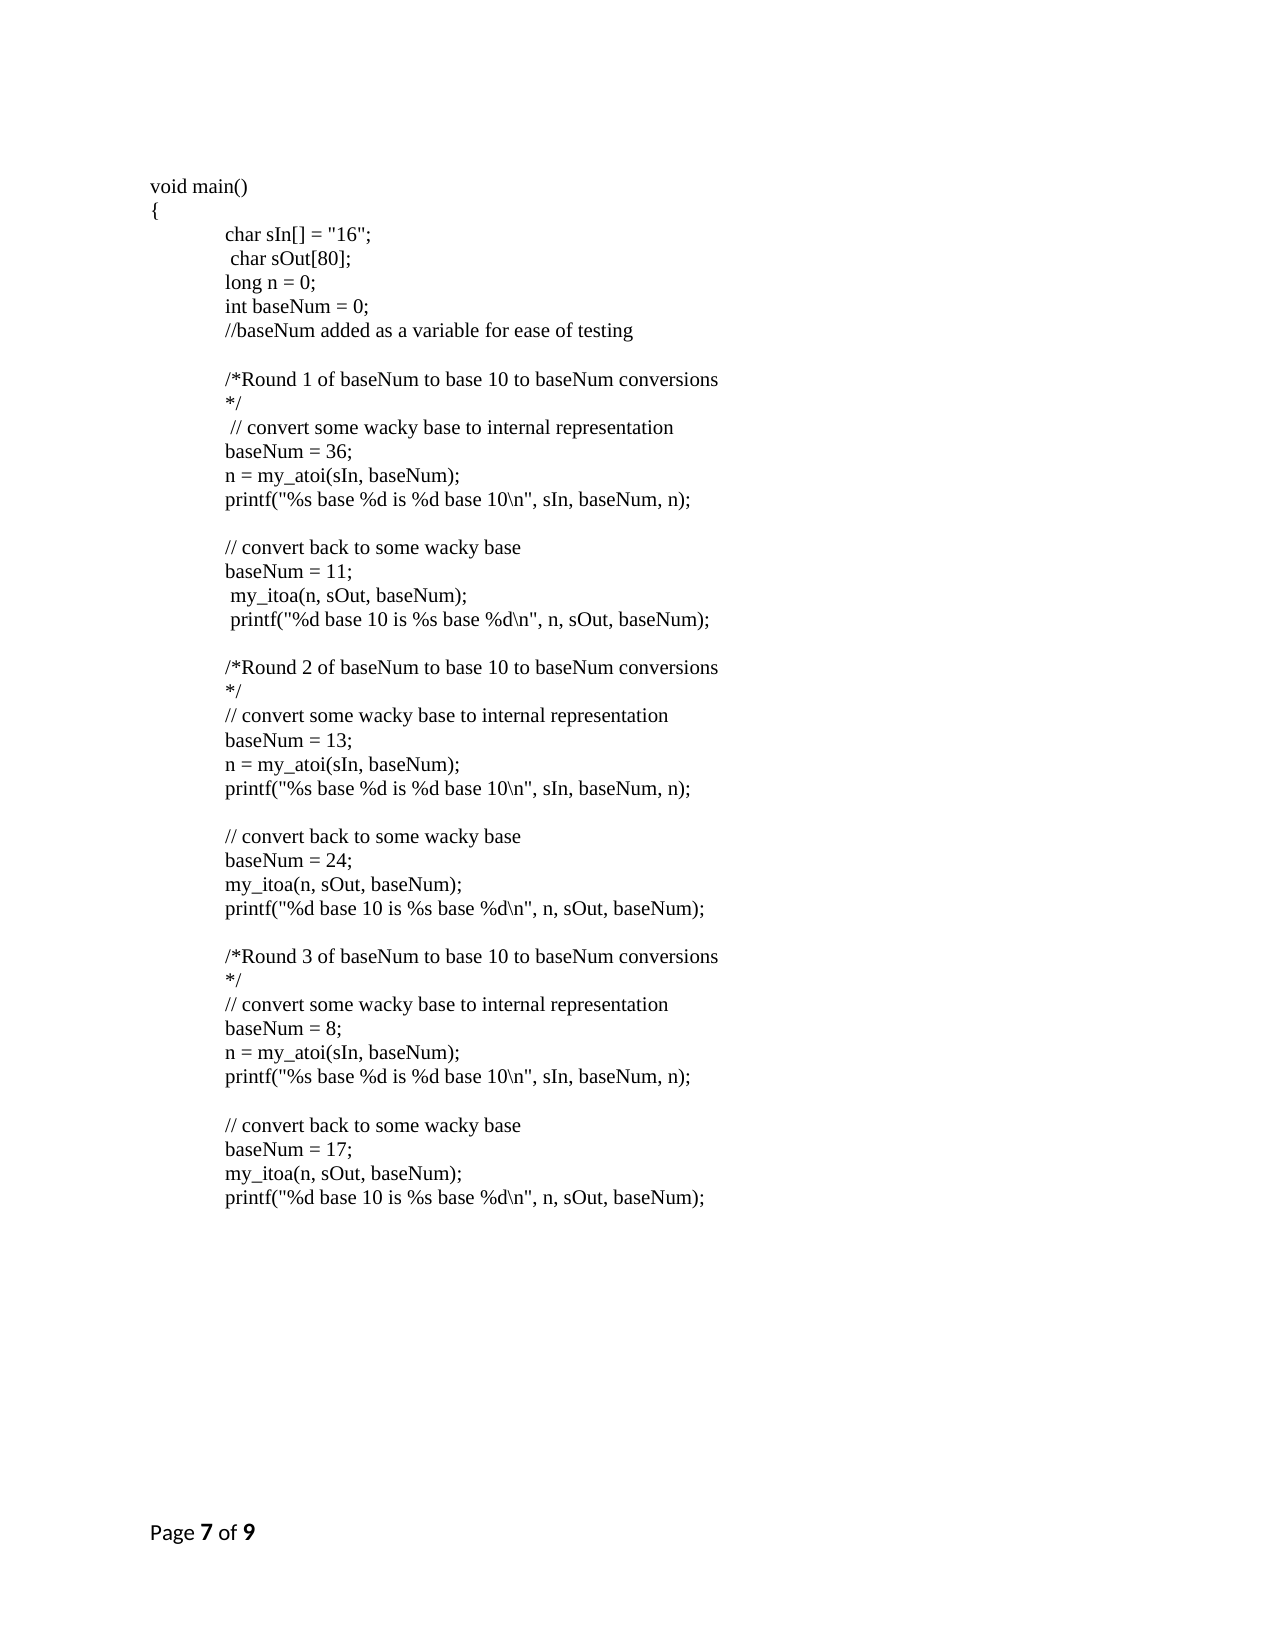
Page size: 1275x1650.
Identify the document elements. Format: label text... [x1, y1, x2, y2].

text baseNum = 24; [150, 848, 1125, 872]
text printf("%s base %d is %d base 10\n", sIn, baseNum, n); [150, 487, 1125, 511]
text */ [150, 391, 1125, 415]
text baseNum = 8; [150, 1016, 1125, 1040]
text // convert back to some wacky base [150, 1112, 1125, 1137]
text n = my_atoi(sIn, baseNum); [150, 463, 1125, 487]
text printf("%s base %d is %d base 10\n", sIn, baseNum, n); [150, 776, 1125, 800]
text */ [150, 679, 1125, 703]
text baseNum = 36; [150, 439, 1125, 463]
text /*Round 2 of baseNum to base 10 to baseNum conversions [150, 655, 1125, 679]
text printf("%d base 10 is %s base %d\n", n, sOut, baseNum); [150, 896, 1125, 920]
text baseNum = 13; [150, 727, 1125, 752]
text n = my_atoi(sIn, baseNum); [150, 1040, 1125, 1064]
text n = my_atoi(sIn, baseNum); [150, 752, 1125, 776]
text printf("%d base 10 is %s base %d\n", n, sOut, baseNum); [150, 1185, 1125, 1209]
text char sIn[] = "16"; [150, 222, 1125, 246]
text printf("%d base 10 is %s base %d\n", n, sOut, baseNum); [150, 607, 1125, 631]
text // convert back to some wacky base [150, 824, 1125, 848]
text //baseNum added as a variable for ease of testing [150, 318, 1125, 342]
text char sOut[80]; [150, 246, 1125, 270]
text { [150, 198, 1125, 222]
text // convert back to some wacky base [150, 535, 1125, 559]
text // convert some wacky base to internal representation [150, 992, 1125, 1016]
text // convert some wacky base to internal representation [150, 703, 1125, 727]
text my_itoa(n, sOut, baseNum); [150, 1161, 1125, 1185]
text baseNum = 17; [150, 1137, 1125, 1161]
text // convert some wacky base to internal representation [150, 415, 1125, 439]
text printf("%s base %d is %d base 10\n", sIn, baseNum, n); [150, 1064, 1125, 1088]
text int baseNum = 0; [150, 294, 1125, 318]
text /*Round 3 of baseNum to base 10 to baseNum conversions [150, 944, 1125, 968]
text baseNum = 11; [150, 559, 1125, 583]
text long n = 0; [150, 270, 1125, 294]
text */ [150, 968, 1125, 992]
text /*Round 1 of baseNum to base 10 to baseNum conversions [150, 367, 1125, 391]
text my_itoa(n, sOut, baseNum); [150, 583, 1125, 607]
text my_itoa(n, sOut, baseNum); [150, 872, 1125, 896]
text void main() [150, 174, 1125, 198]
